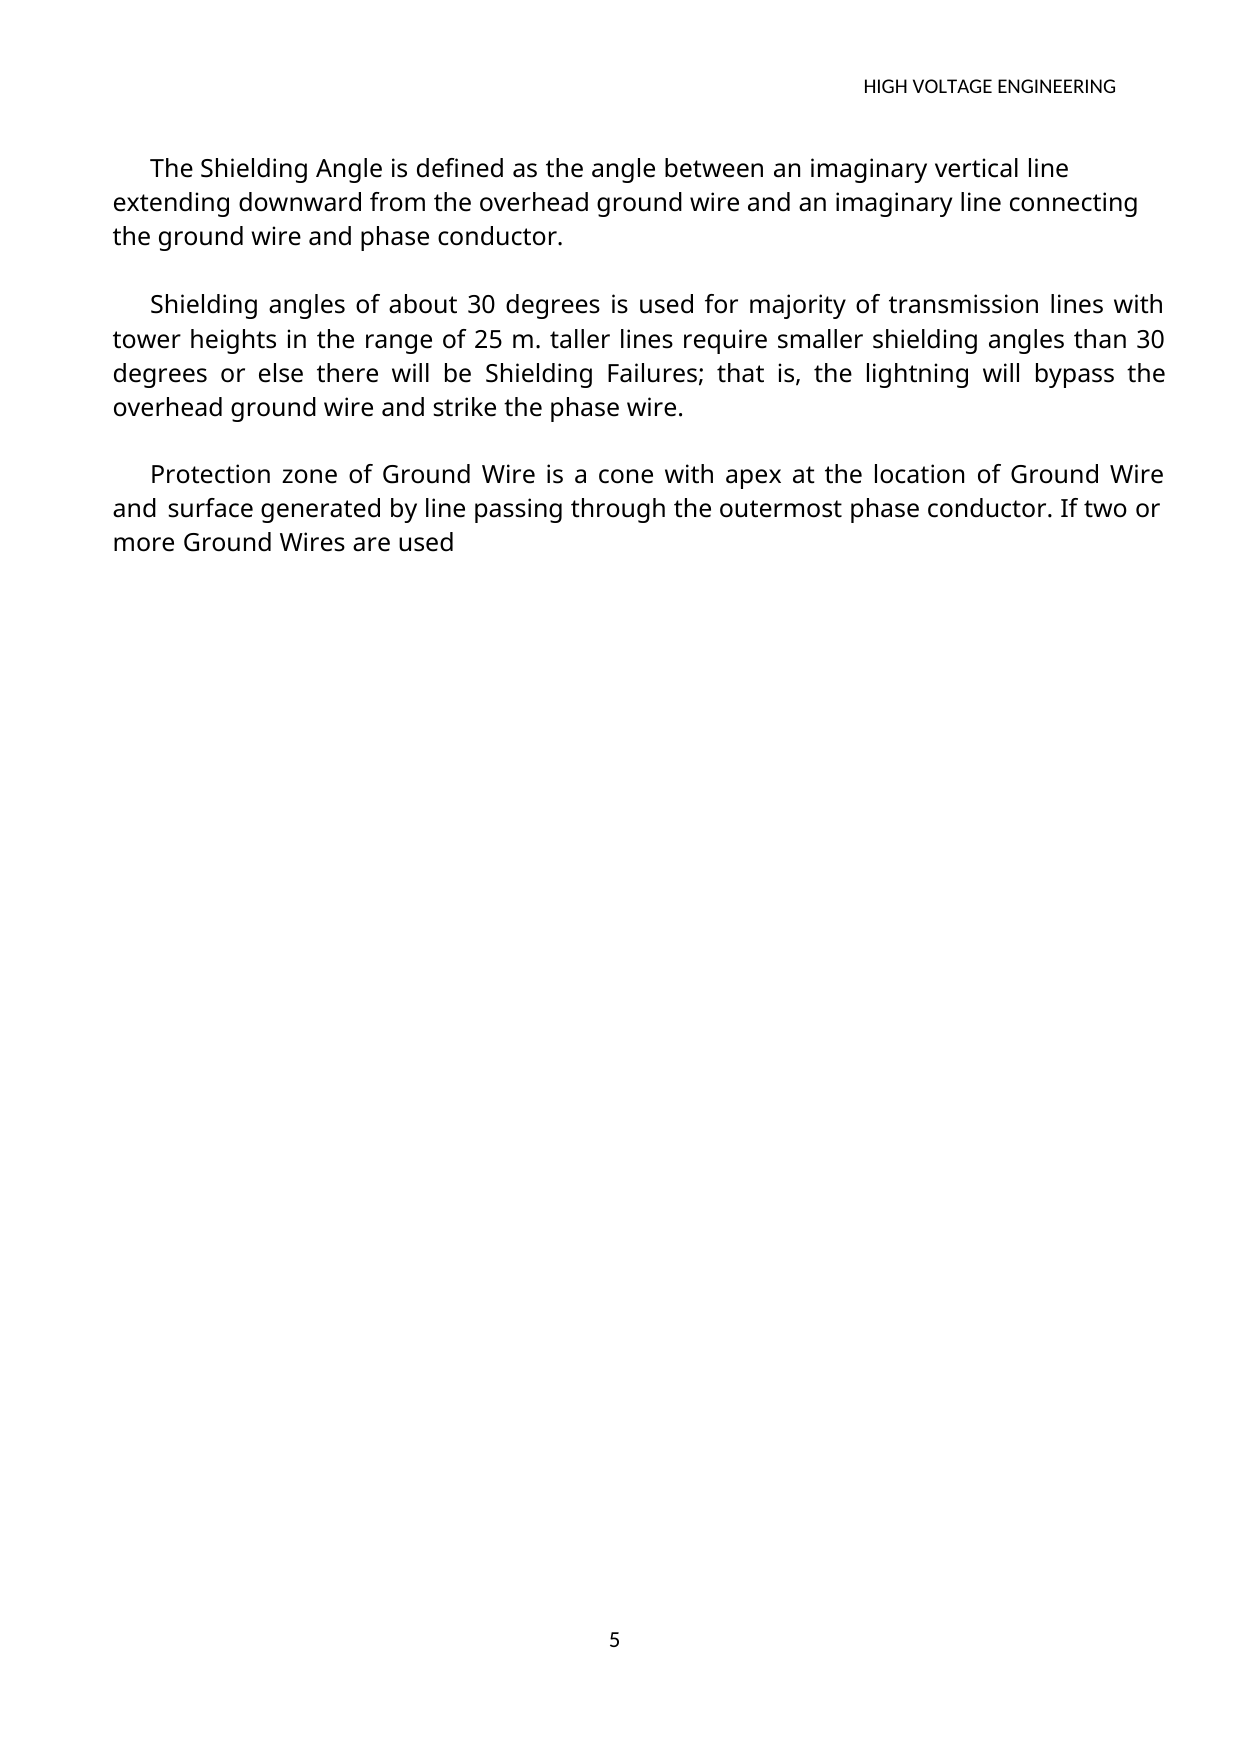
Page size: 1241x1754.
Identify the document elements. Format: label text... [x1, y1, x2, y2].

text The Shielding Angle is defined as the angle between an imaginary vertical line extending downward from the overhead ground wire and an imaginary line connecting the ground wire and phase conductor. [112, 151, 1178, 253]
text Shielding angles of about 30 degrees is used for majority of transmission lines with tower heights in the range of 25 m. taller lines require smaller shielding angles than 30 degrees or else there will be Shielding Failures; that is, the lightning will bypass the overhead ground wire and strike the phase wire. [112, 287, 1166, 423]
text Protection zone of Ground Wire is a cone with apex at the location of Ground Wire and surface generated by line passing through the outermost phase conductor. If two or more Ground Wires are used [112, 457, 1178, 559]
